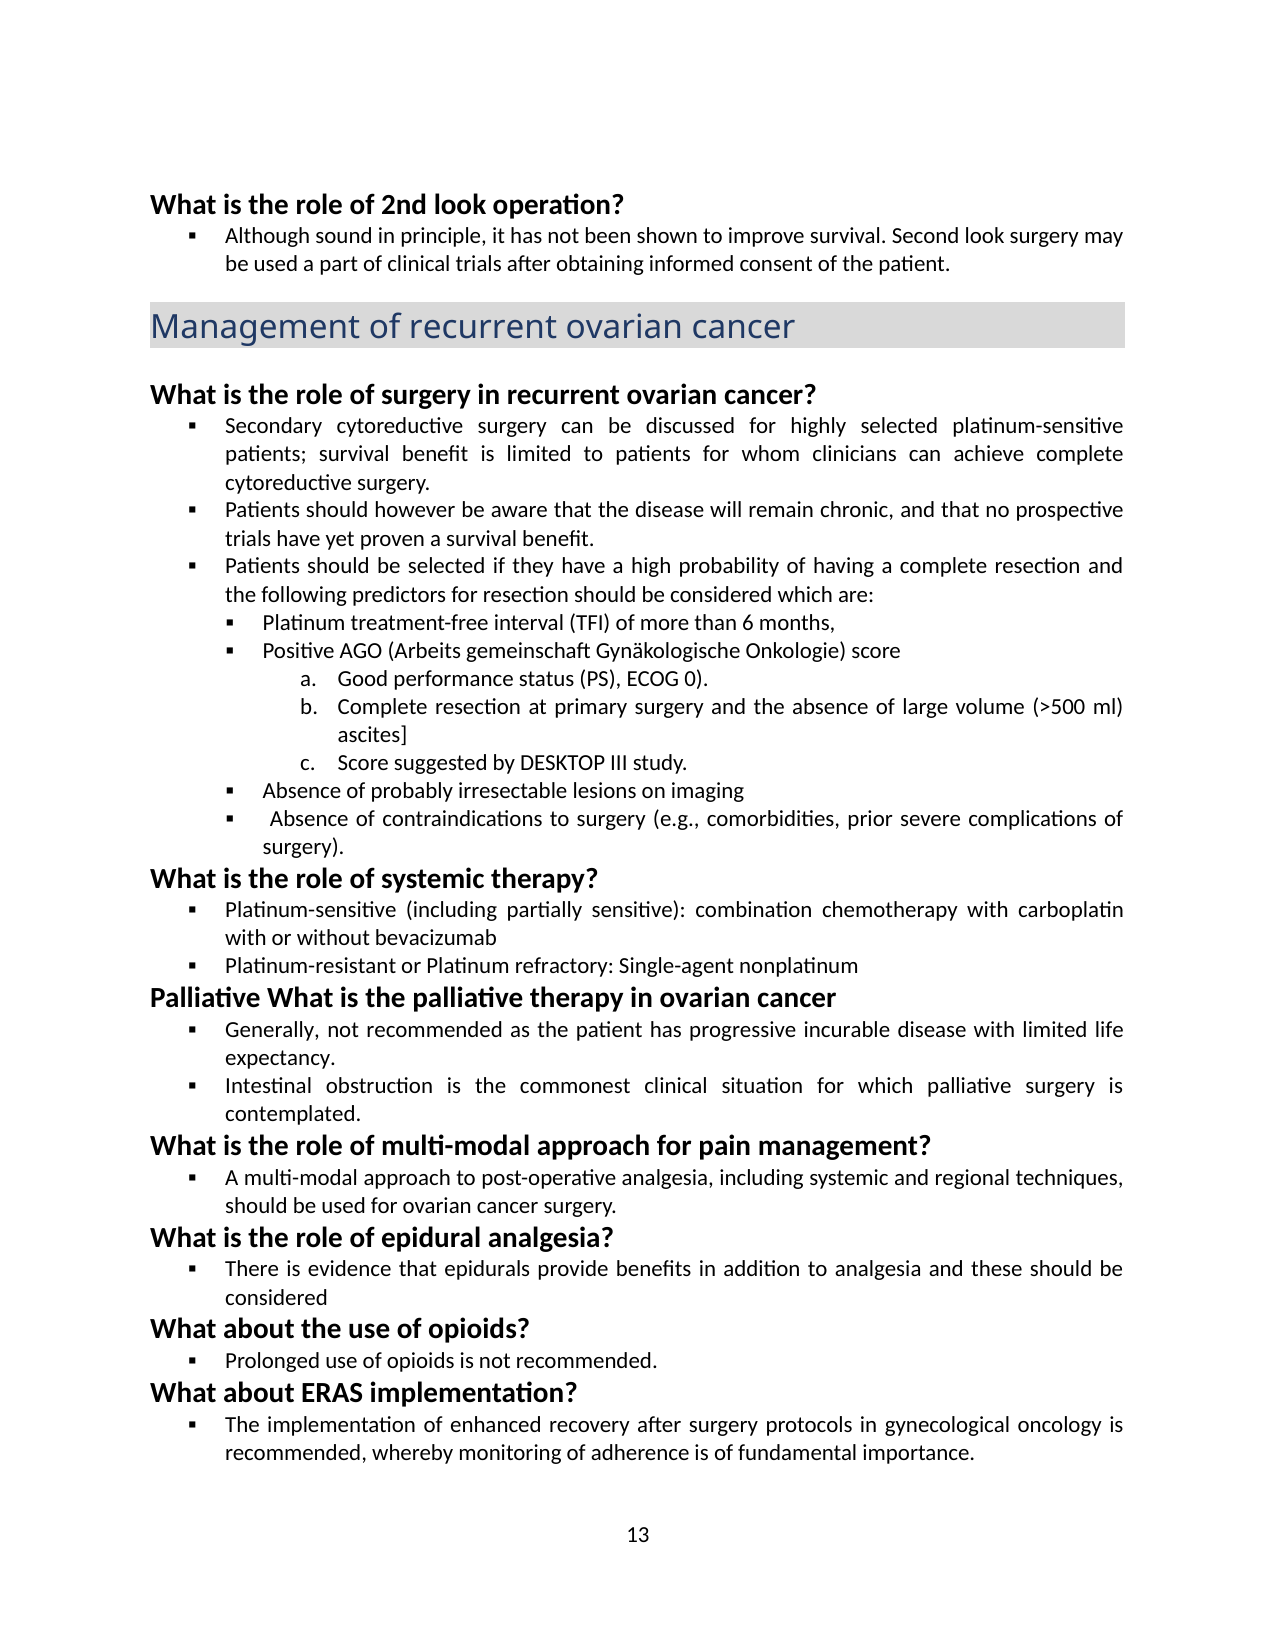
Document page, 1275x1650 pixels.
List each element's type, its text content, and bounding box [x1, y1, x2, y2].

list Generally, not recommended as the patient has progressive incurable disease with limited life expectancy. [187, 1015, 1125, 1071]
list Platinum treatment-free interval (TFI) of more than 6 months, [225, 608, 1125, 636]
text What about ERAS implementation? [150, 1374, 1125, 1410]
text What is the role of multi-modal approach for pain management? [150, 1127, 1125, 1163]
subtitle Management of recurrent ovarian cancer [150, 302, 1125, 348]
list Positive AGO (Arbeits gemeinschaft Gynäkologische Onkologie) score [225, 636, 1125, 664]
list Good performance status (PS), ECOG 0). [300, 664, 1125, 692]
list There is evidence that epidurals provide benefits in addition to analgesia and these should be considered [187, 1254, 1125, 1311]
list Score suggested by DESKTOP III study. [300, 748, 1125, 776]
text What is the role of surgery in recurrent ovarian cancer? [150, 376, 1125, 412]
list The implementation of enhanced recovery after surgery protocols in gynecological oncology is recommended, whereby monitoring of adherence is of fundamental importance. [187, 1410, 1125, 1466]
text What about the use of opioids? [150, 1311, 1125, 1346]
list Absence of contraindications to surgery (e.g., comorbidities, prior severe complications of surgery). [225, 804, 1125, 860]
list Patients should however be aware that the disease will remain chronic, and that no prospective trials have yet proven a survival benefit. [187, 496, 1125, 552]
list Absence of probably irresectable lesions on imaging [225, 776, 1125, 804]
list Secondary cytoreductive surgery can be discussed for highly selected platinum-sensitive patients; survival benefit is limited to patients for whom clinicians can achieve complete cytoreductive surgery. [187, 412, 1125, 496]
list Complete resection at primary surgery and the absence of large volume (>500 ml) ascites] [300, 692, 1125, 748]
list Platinum-resistant or Platinum refractory: Single-agent nonplatinum [187, 952, 1125, 979]
text What is the role of epidural analgesia? [150, 1219, 1125, 1254]
list Although sound in principle, it has not been shown to improve survival. Second look surgery may be used a part of clinical trials after obtaining informed consent of the patient. [187, 221, 1125, 277]
list Prolonged use of opioids is not recommended. [187, 1346, 1125, 1374]
list Patients should be selected if they have a high probability of having a complete resection and the following predictors for resection should be considered which are: [187, 552, 1125, 608]
list Platinum-sensitive (including partially sensitive): combination chemotherapy with carboplatin with or without bevacizumab [187, 896, 1125, 952]
list A multi-modal approach to post-operative analgesia, including systemic and regional techniques, should be used for ovarian cancer surgery. [187, 1163, 1125, 1219]
text What is the role of systemic therapy? [150, 860, 1125, 896]
list Intestinal obstruction is the commonest clinical situation for which palliative surgery is contemplated. [187, 1071, 1125, 1127]
text Palliative What is the palliative therapy in ovarian cancer [150, 979, 1125, 1015]
text What is the role of 2nd look operation? [150, 186, 1125, 221]
